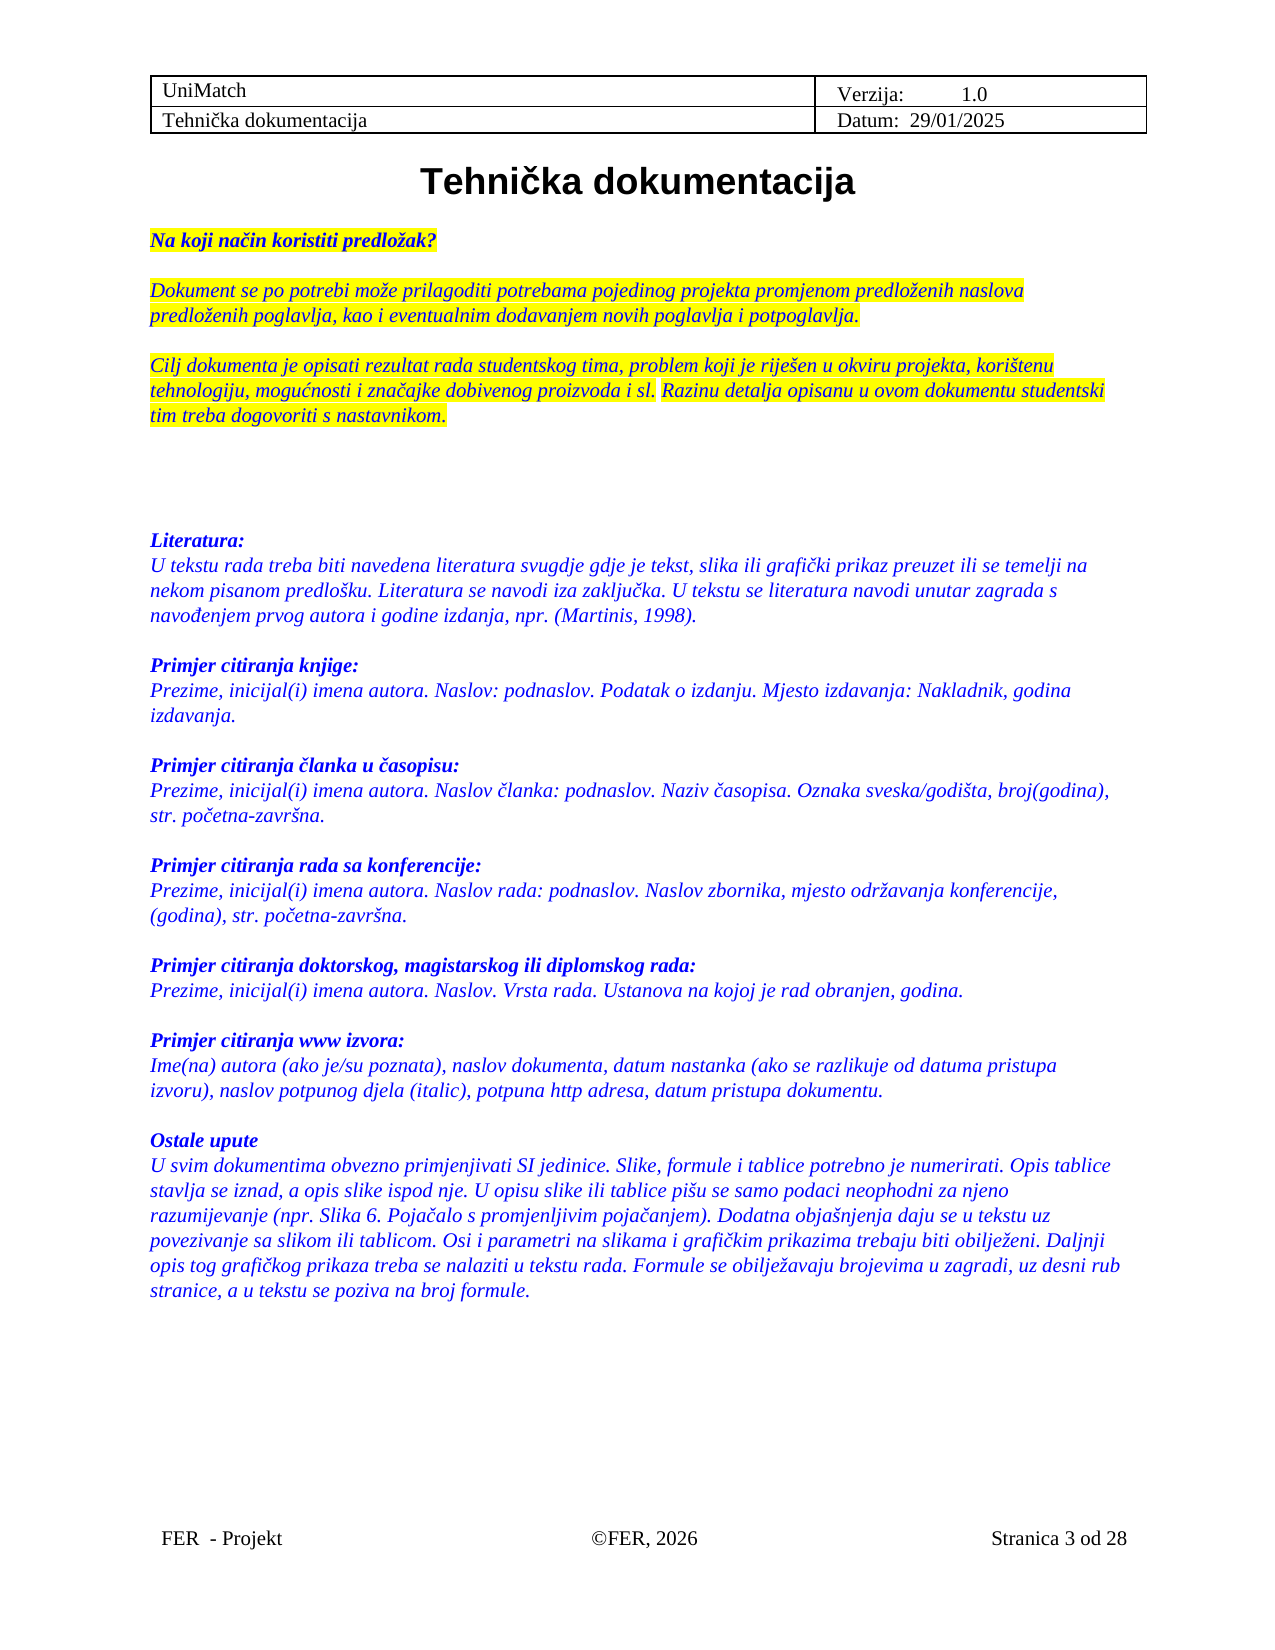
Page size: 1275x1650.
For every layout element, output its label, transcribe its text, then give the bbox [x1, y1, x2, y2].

text Prezime, inicijal(i) imena autora. Naslov rada: podnaslov. Naslov zbornika, mjesto održavanja konferencije, (godina), str. početna-završna. [150, 877, 1125, 927]
text Prezime, inicijal(i) imena autora. Naslov članka: podnaslov. Naziv časopisa. Oznaka sveska/godišta, broj(godina), str. početna-završna. [150, 777, 1125, 827]
text Primjer citiranja doktorskog, magistarskog ili diplomskog rada: [150, 952, 1125, 977]
text Cilj dokumenta je opisati rezultat rada studentskog tima, problem koji je riješen u okviru projekta, korištenu tehnologiju, mogućnosti i značajke dobivenog proizvoda i sl. Razinu detalja opisanu u ovom dokumentu studentski tim treba dogovoriti s nastavnikom. [150, 352, 1125, 427]
text Ime(na) autora (ako je/su poznata), naslov dokumenta, datum nastanka (ako se razlikuje od datuma pristupa izvoru), naslov potpunog djela (italic), potpuna http adresa, datum pristupa dokumentu. [150, 1052, 1125, 1102]
text Literatura: [150, 527, 1125, 552]
title Tehnička dokumentacija [150, 159, 1125, 202]
text Primjer citiranja članka u časopisu: [150, 752, 1125, 777]
text U svim dokumentima obvezno primjenjivati SI jedinice. Slike, formule i tablice potrebno je numerirati. Opis tablice stavlja se iznad, a opis slike ispod nje. U opisu slike ili tablice pišu se samo podaci neophodni za njeno razumijevanje (npr. Slika 6. Pojačalo s promjenljivim pojačanjem). Dodatna objašnjenja daju se u tekstu uz povezivanje sa slikom ili tablicom. Osi i parametri na slikama i grafičkim prikazima trebaju biti obilježeni. Daljnji opis tog grafičkog prikaza treba se nalaziti u tekstu rada. Formule se obilježavaju brojevima u zagradi, uz desni rub stranice, a u tekstu se poziva na broj formule. [150, 1152, 1125, 1302]
text Na koji način koristiti predložak? [150, 227, 1125, 252]
text Prezime, inicijal(i) imena autora. Naslov: podnaslov. Podatak o izdanju. Mjesto izdavanja: Nakladnik, godina izdavanja. [150, 677, 1125, 727]
text Prezime, inicijal(i) imena autora. Naslov. Vrsta rada. Ustanova na kojoj je rad obranjen, godina. [150, 977, 1125, 1002]
text U tekstu rada treba biti navedena literatura svugdje gdje je tekst, slika ili grafički prikaz preuzet ili se temelji na nekom pisanom predlošku. Literatura se navodi iza zaključka. U tekstu se literatura navodi unutar zagrada s navođenjem prvog autora i godine izdanja, npr. (Martinis, 1998). [150, 552, 1125, 627]
text Primjer citiranja www izvora: [150, 1027, 1125, 1052]
text Dokument se po potrebi može prilagoditi potrebama pojedinog projekta promjenom predloženih naslova predloženih poglavlja, kao i eventualnim dodavanjem novih poglavlja i potpoglavlja. [150, 277, 1125, 327]
text Primjer citiranja knjige: [150, 652, 1125, 677]
text Primjer citiranja rada sa konferencije: [150, 852, 1125, 877]
text Ostale upute [150, 1127, 1125, 1152]
